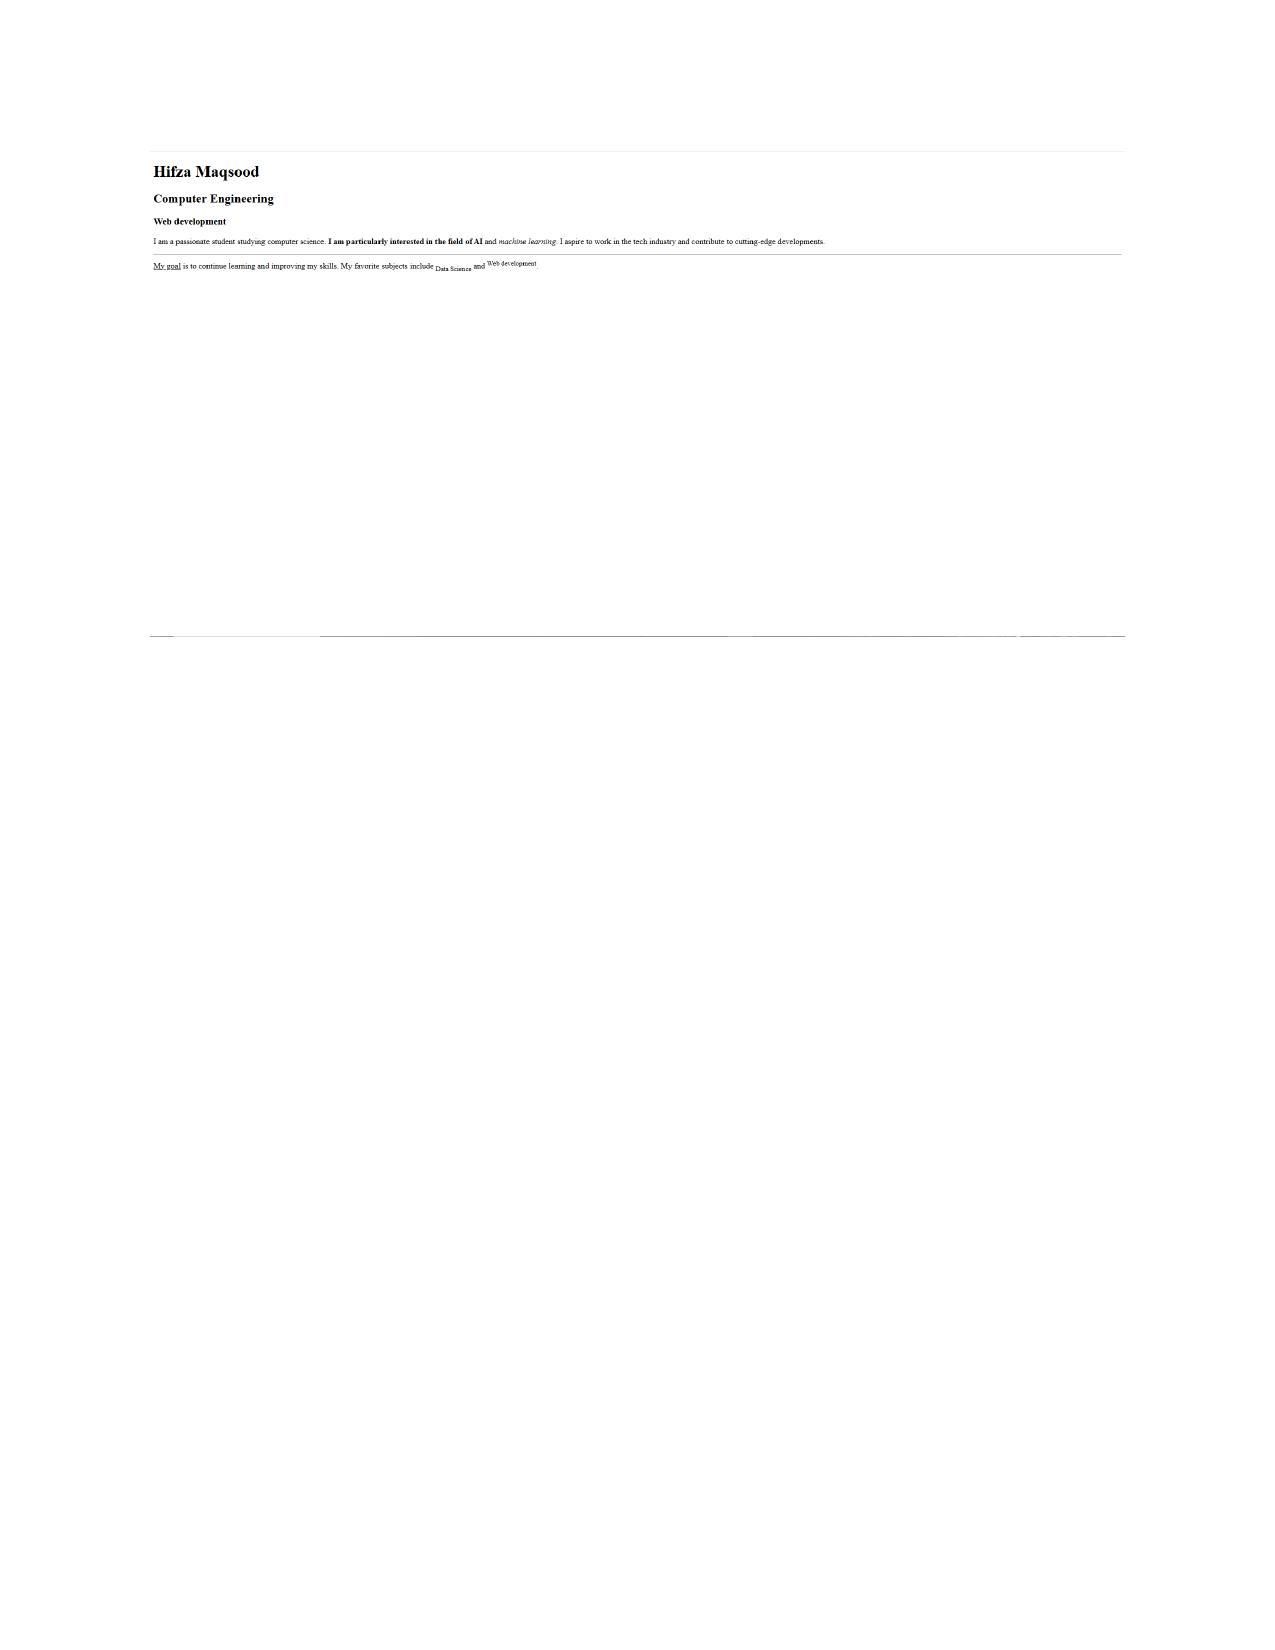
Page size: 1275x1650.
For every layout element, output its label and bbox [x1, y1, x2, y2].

picture [150, 150, 1125, 637]
